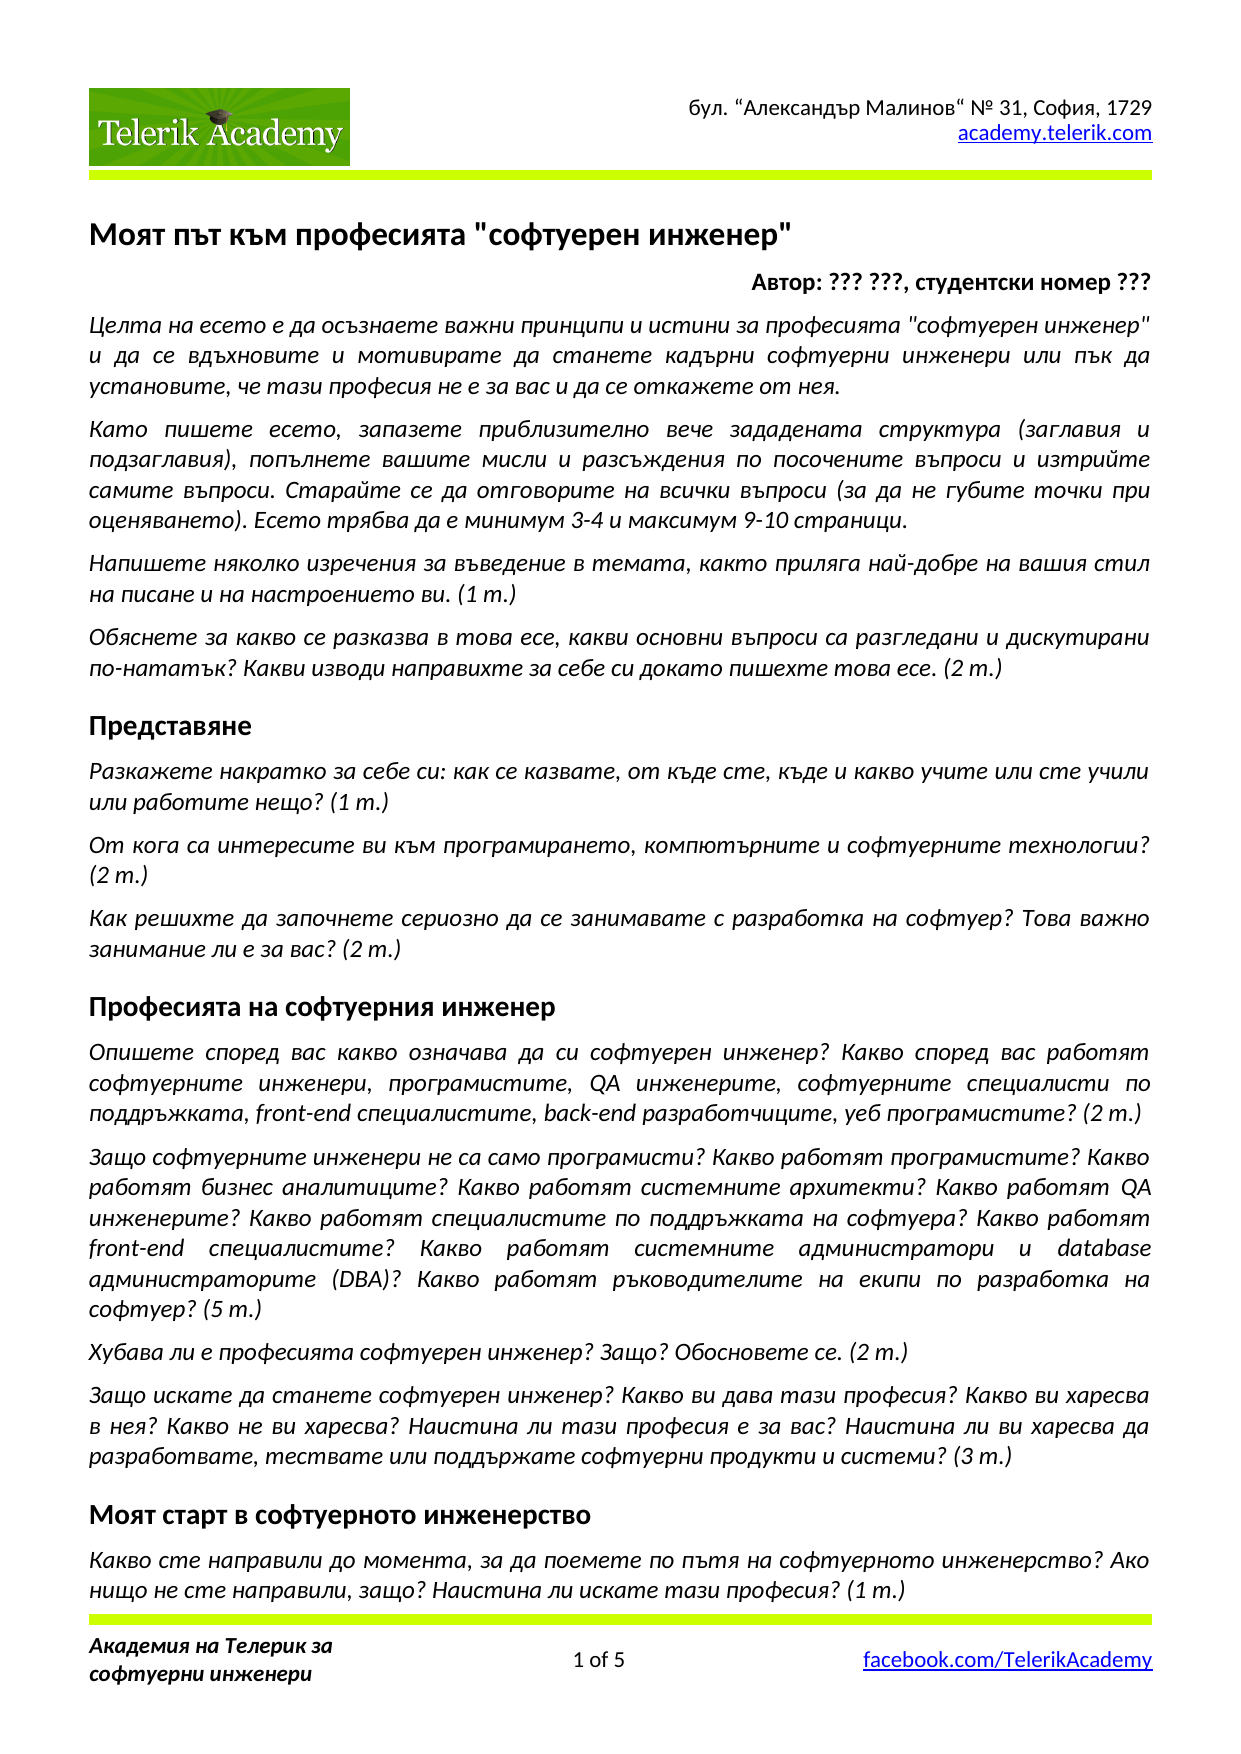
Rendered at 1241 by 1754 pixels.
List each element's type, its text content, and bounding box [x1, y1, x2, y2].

subtitle Моят път към професията "софтуерен инженер" [89, 213, 1152, 253]
text Целта на есето е да осъзнаете важни принципи и истини за професията "софтуерен инженер" и да се вдъхновите и мотивирате да станете кадърни софтуерни инженери или пък да установите, че тази професия не е за вас и да се откажете от нея. [89, 309, 1152, 401]
text Защо искате да станете софтуерен инженер? Какво ви дава тази професия? Какво ви харесва в нея? Какво не ви харесва? Наистина ли тази професия е за вас? Наистина ли ви харесва да разработвате, тествате или поддържате софтуерни продукти и системи? (3 т.) [89, 1379, 1152, 1471]
subtitle Представяне [89, 707, 1152, 743]
text От кога са интересите ви към програмирането, компютърните и софтуерните технологии? (2 т.) [89, 829, 1152, 890]
text Автор: ??? ???, студентски номер ??? [89, 266, 1152, 296]
text Разкажете накратко за себе си: как се казвате, от къде сте, къде и какво учите или сте учили или работите нещо? (1 т.) [89, 755, 1152, 816]
picture [89, 88, 350, 166]
text Хубава ли е професията софтуерен инженер? Защо? Обосновете се. (2 т.) [89, 1336, 1152, 1367]
text Обяснете за какво се разказва в това есе, какви основни въпроси са разгледани и дискутирани по-нататък? Какви изводи направихте за себе си докато пишехте това есе. (2 т.) [89, 621, 1152, 682]
text Защо софтуерните инженери не са само програмисти? Какво работят програмистите? Какво работят бизнес аналитиците? Какво работят системните архитекти? Какво работят QA инженерите? Какво работят специалистите по поддръжката на софтуера? Какво работят front-end специалистите? Какво работят системните администратори и database администраторите (DBA)? Какво работят ръководителите на екипи по разработка на софтуер? (5 т.) [89, 1141, 1152, 1324]
text Напишете няколко изречения за въведение в темата, както приляга най-добре на вашия стил на писане и на настроението ви. (1 т.) [89, 548, 1152, 609]
text Като пишете есето, запазете приблизително вече зададената структура (заглавия и подзаглавия), попълнете вашите мисли и разсъждения по посочените въпроси и изтрийте самите въпроси. Старайте се да отговорите на всички въпроси (за да не губите точки при оценяването). Есето трябва да е минимум 3-4 и максимум 9-10 страници. [89, 413, 1152, 535]
subtitle Моят старт в софтуерното инженерство [89, 1496, 1152, 1531]
text Как решихте да започнете сериозно да се занимавате с разработка на софтуер? Това важно занимание ли е за вас? (2 т.) [89, 902, 1152, 963]
subtitle Професията на софтуерния инженер [89, 988, 1152, 1024]
text Какво сте направили до момента, за да поемете по пътя на софтуерното инженерство? Ако нищо не сте направили, защо? Наистина ли искате тази професия? (1 т.) [89, 1544, 1152, 1605]
text Опишете според вас какво означава да си софтуерен инженер? Какво според вас работят софтуерните инженери, програмистите, QA инженерите, софтуерните специалисти по поддръжката, front-end специалистите, back-end разработчиците, уеб програмистите? (2 т.) [89, 1037, 1152, 1128]
